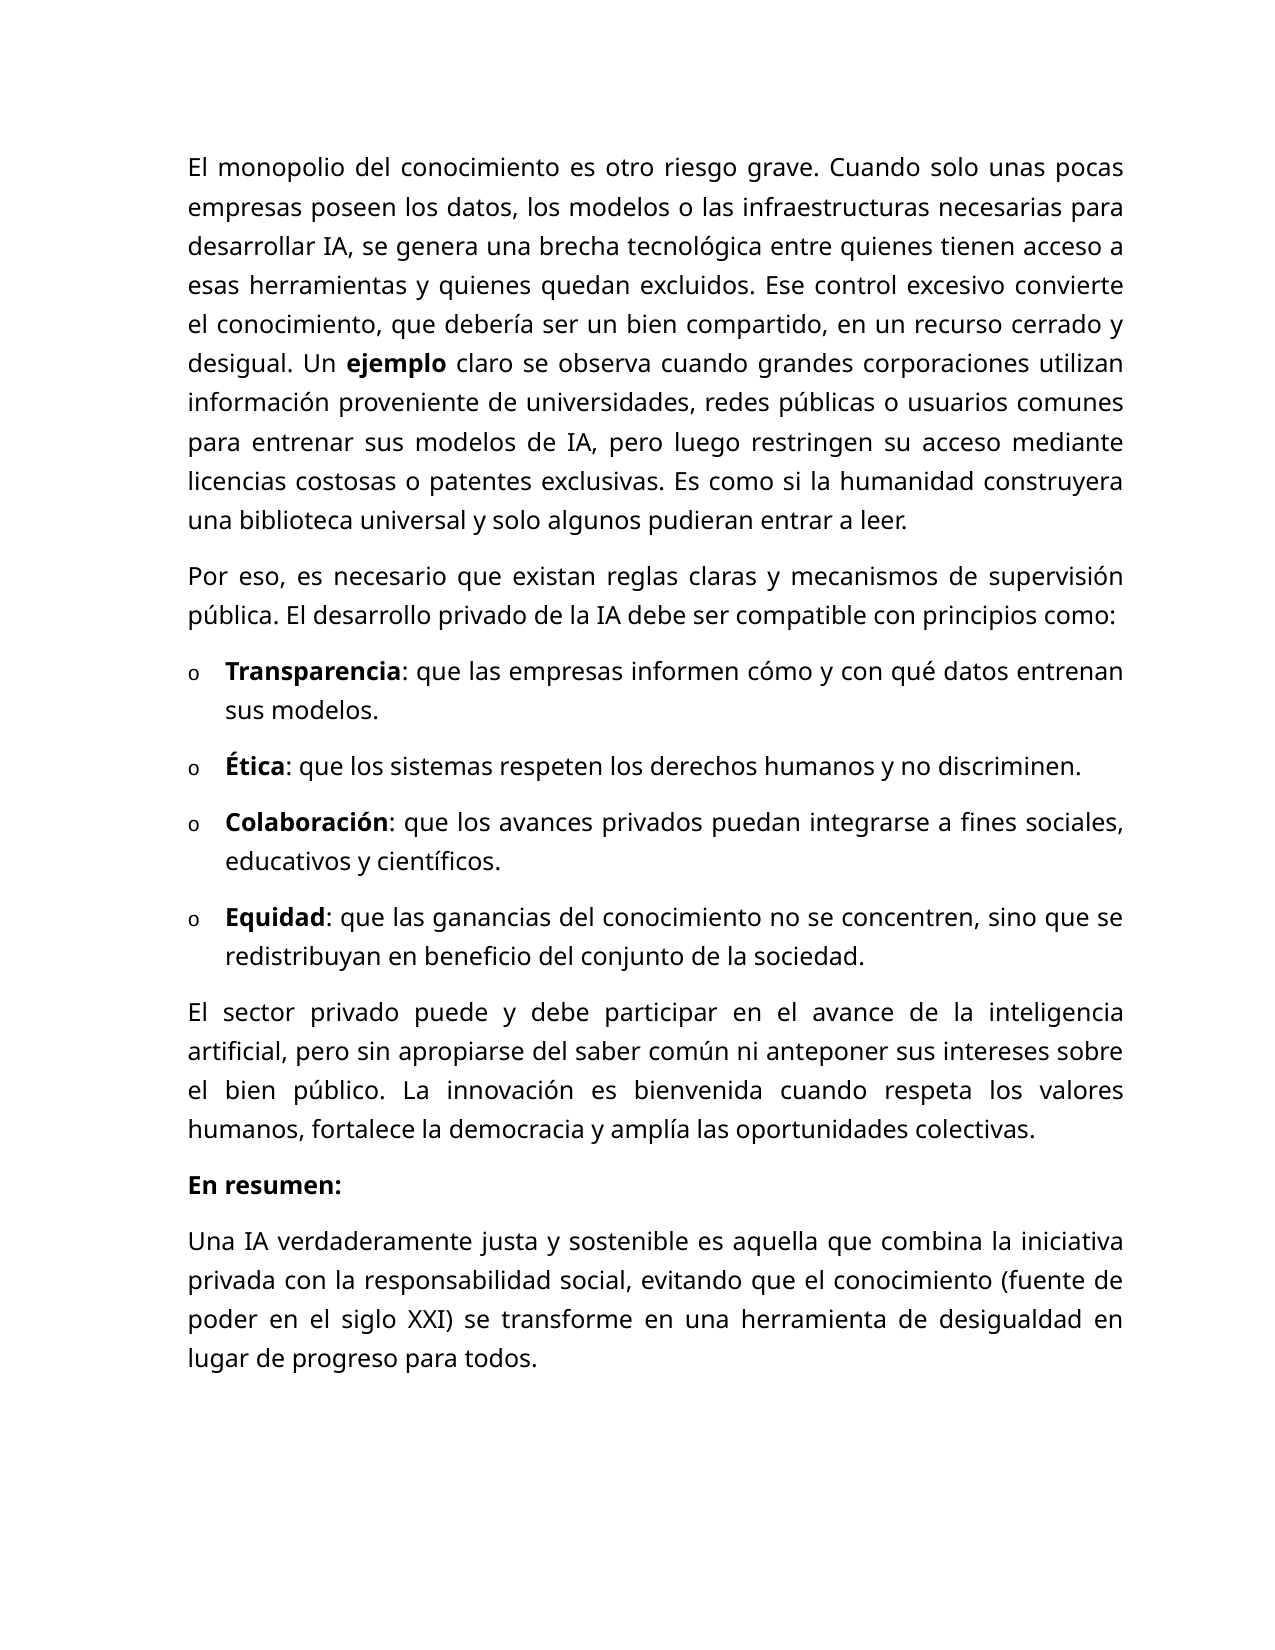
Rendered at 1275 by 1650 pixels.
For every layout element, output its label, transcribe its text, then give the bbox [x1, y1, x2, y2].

text En resumen: [187, 1167, 1125, 1202]
text Una IA verdaderamente justa y sostenible es aquella que combina la iniciativa privada con la responsabilidad social, evitando que el conocimiento (fuente de poder en el siglo XXI) se transforme en una herramienta de desigualdad en lugar de progreso para todos. [187, 1223, 1125, 1375]
list Colaboración: que los avances privados puedan integrarse a fines sociales, educativos y científicos. [187, 804, 1125, 877]
text Por eso, es necesario que existan reglas claras y mecanismos de supervisión pública. El desarrollo privado de la IA debe ser compatible con principios como: [187, 558, 1125, 632]
list Equidad: que las ganancias del conocimiento no se concentren, sino que se redistribuyan en beneficio del conjunto de la sociedad. [187, 899, 1125, 972]
list Ética: que los sistemas respeten los derechos humanos y no discriminen. [187, 748, 1125, 782]
text El monopolio del conocimiento es otro riesgo grave. Cuando solo unas pocas empresas poseen los datos, los modelos o las infraestructuras necesarias para desarrollar IA, se genera una brecha tecnológica entre quienes tienen acceso a esas herramientas y quienes quedan excluidos. Ese control excesivo convierte el conocimiento, que debería ser un bien compartido, en un recurso cerrado y desigual. Un ejemplo claro se observa cuando grandes corporaciones utilizan información proveniente de universidades, redes públicas o usuarios comunes para entrenar sus modelos de IA, pero luego restringen su acceso mediante licencias costosas o patentes exclusivas. Es como si la humanidad construyera una biblioteca universal y solo algunos pudieran entrar a leer. [187, 150, 1125, 537]
list Transparencia: que las empresas informen cómo y con qué datos entrenan sus modelos. [187, 653, 1125, 727]
text El sector privado puede y debe participar en el avance de la inteligencia artificial, pero sin apropiarse del saber común ni anteponer sus intereses sobre el bien público. La innovación es bienvenida cuando respeta los valores humanos, fortalece la democracia y amplía las oportunidades colectivas. [187, 994, 1125, 1146]
